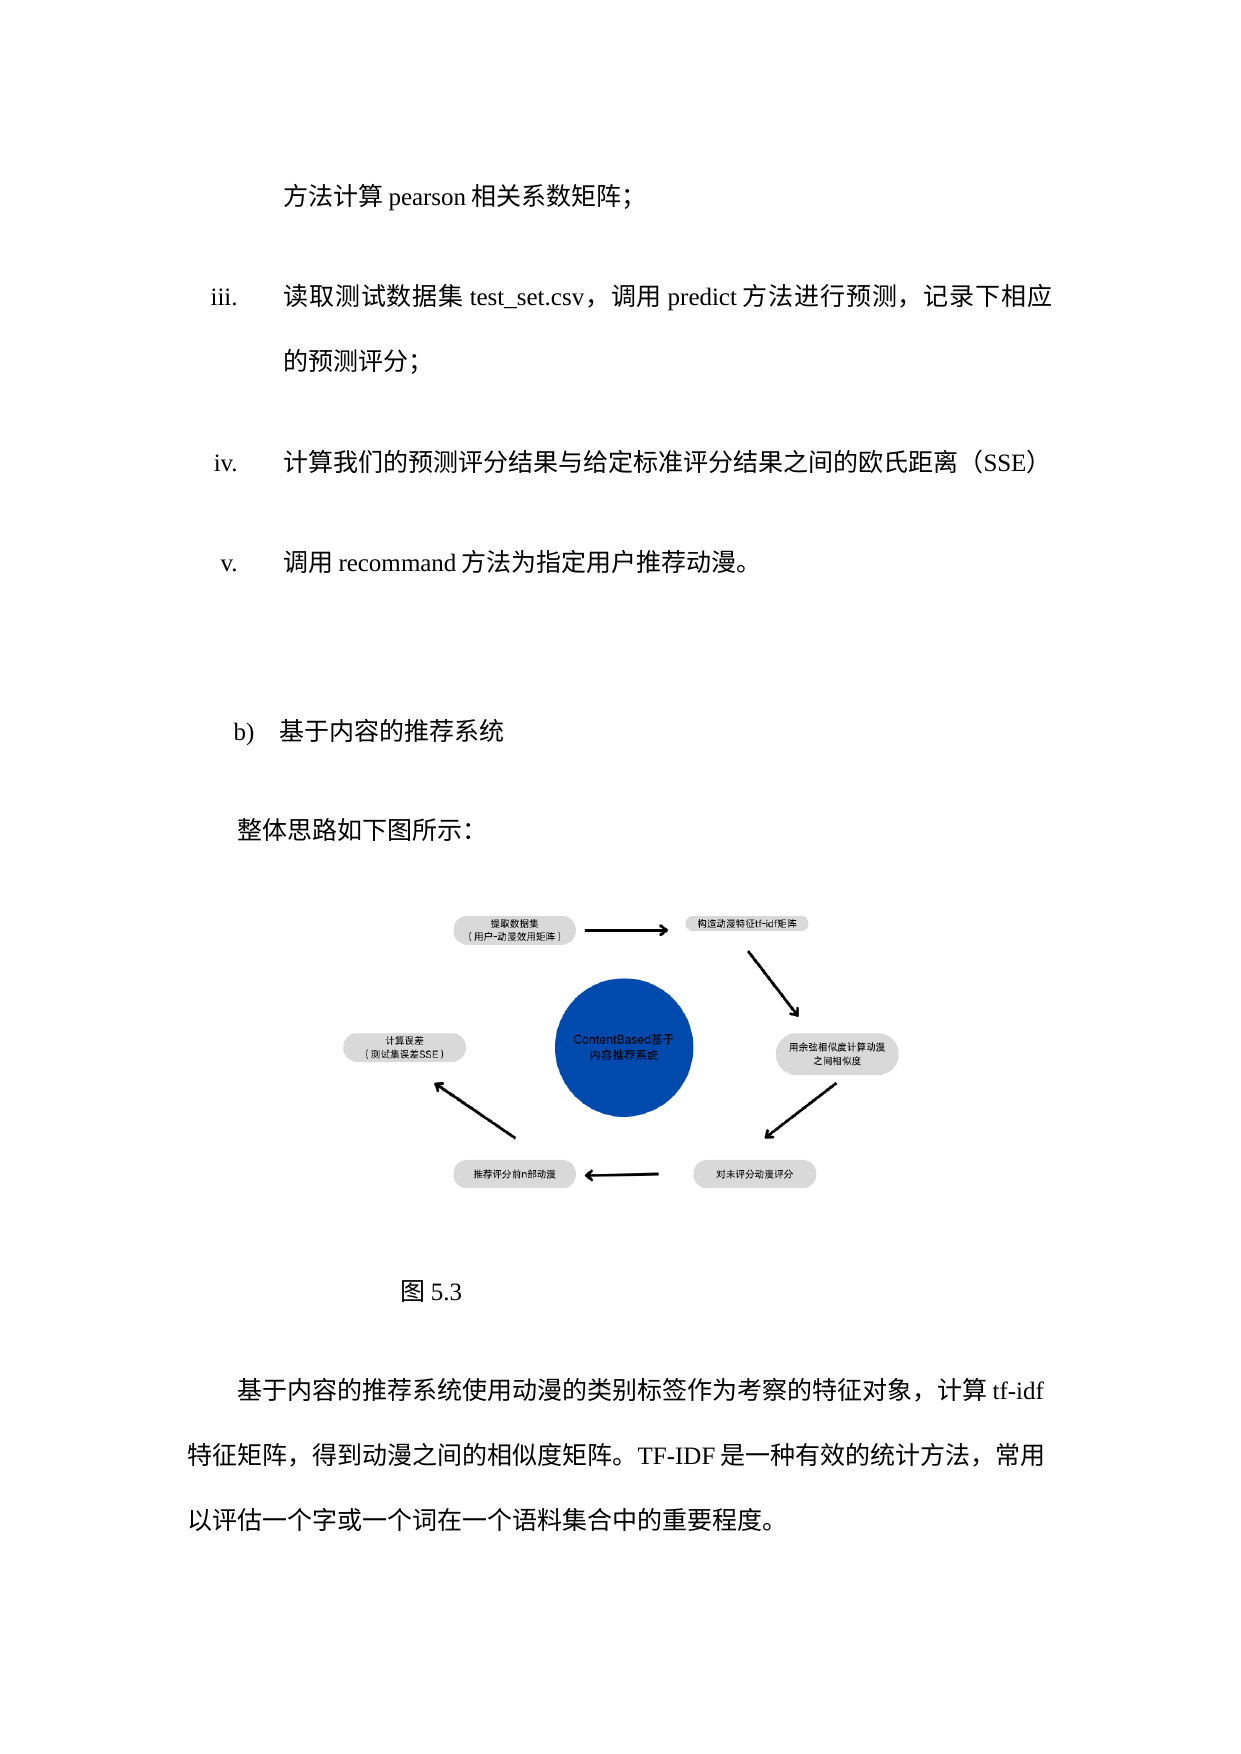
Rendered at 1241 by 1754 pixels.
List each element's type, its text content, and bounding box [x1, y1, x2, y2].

text 基于内容的推荐系统使用动漫的类别标签作为考察的特征对象，计算tf-idf特征矩阵，得到动漫之间的相似度矩阵。TF-IDF是一种有效的统计方法，常用以评估一个字或一个词在一个语料集合中的重要程度。 [187, 1356, 1053, 1551]
list 计算我们的预测评分结果与给定标准评分结果之间的欧氏距离（SSE） [237, 428, 1053, 493]
text 整体思路如下图所示： [187, 796, 1053, 861]
list 基于内容的推荐系统 [233, 697, 1053, 762]
text 图 5.3 [187, 1257, 1053, 1322]
picture [323, 896, 917, 1216]
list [237, 162, 1053, 227]
list 读取测试数据集test_set.csv，调用predict方法进行预测，记录下相应的预测评分； [237, 262, 1053, 392]
list 调用recommand方法为指定用户推荐动漫。 [237, 528, 1053, 593]
